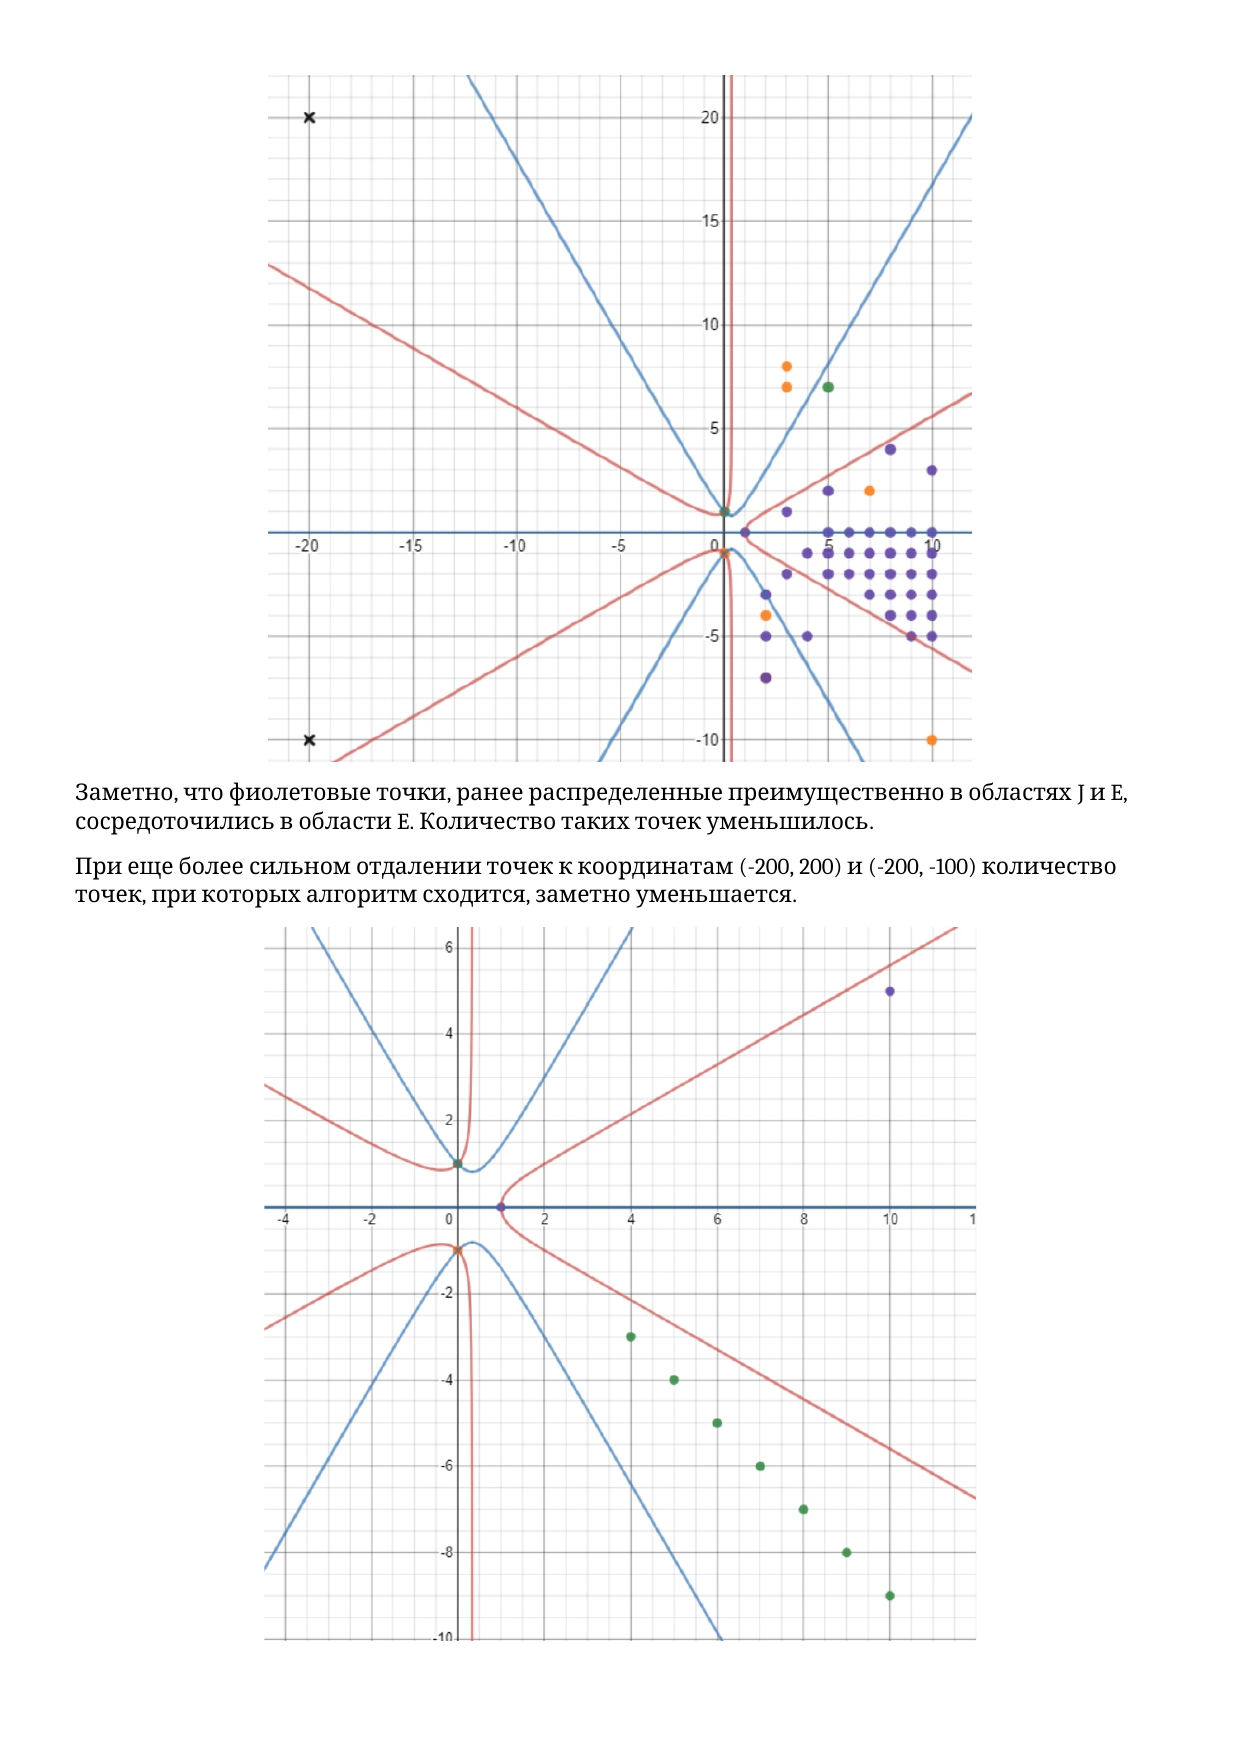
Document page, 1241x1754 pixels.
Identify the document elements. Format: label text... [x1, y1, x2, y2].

text При еще более сильном отдалении точек к координатам (-200, 200) и (-200, -100) количество точек, при которых алгоритм сходится, заметно уменьшается. [75, 853, 1165, 908]
picture [268, 75, 973, 762]
picture [264, 927, 977, 1641]
text Заметно, что фиолетовые точки, ранее распределенные преимущественно в областях J и E, сосредоточились в области E. Количество таких точек уменьшилось. [75, 780, 1165, 835]
